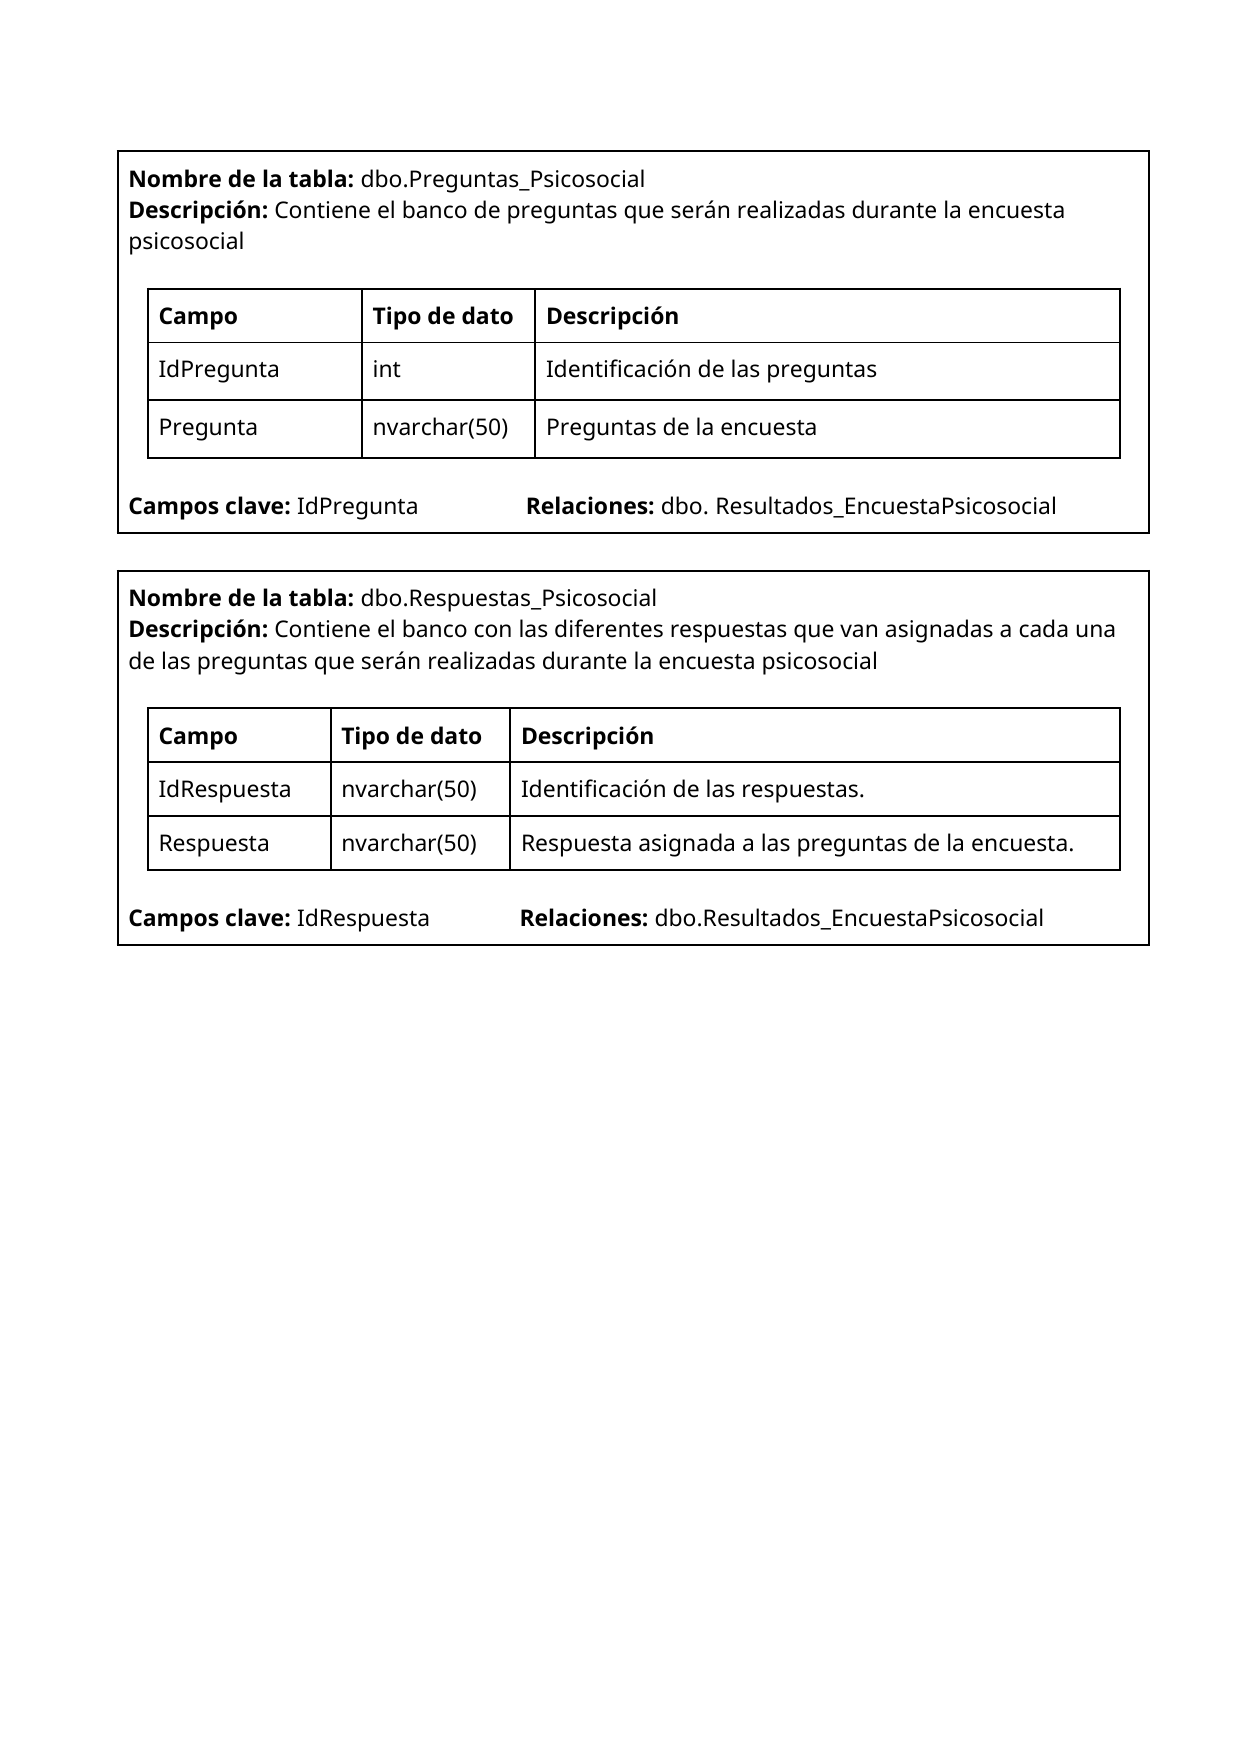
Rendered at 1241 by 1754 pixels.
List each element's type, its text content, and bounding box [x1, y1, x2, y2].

table_header Nombre de la tabla: dbo.Preguntas_Psicosocial Descripción: Contiene el banco de preguntas que serán realizadas durante la encuesta psicosocial Campos clave: IdPregunta Relaciones: dbo. Resultados_EncuestaPsicosocial [119, 152, 1148, 532]
table_header Nombre de la tabla: dbo.Respuestas_Psicosocial Descripción: Contiene el banco con las diferentes respuestas que van asignadas a cada una de las preguntas que serán realizadas durante la encuesta psicosocial Campos clave: IdRespuesta Relaciones: dbo.Resultados_EncuestaPsicosocial [119, 572, 1148, 944]
